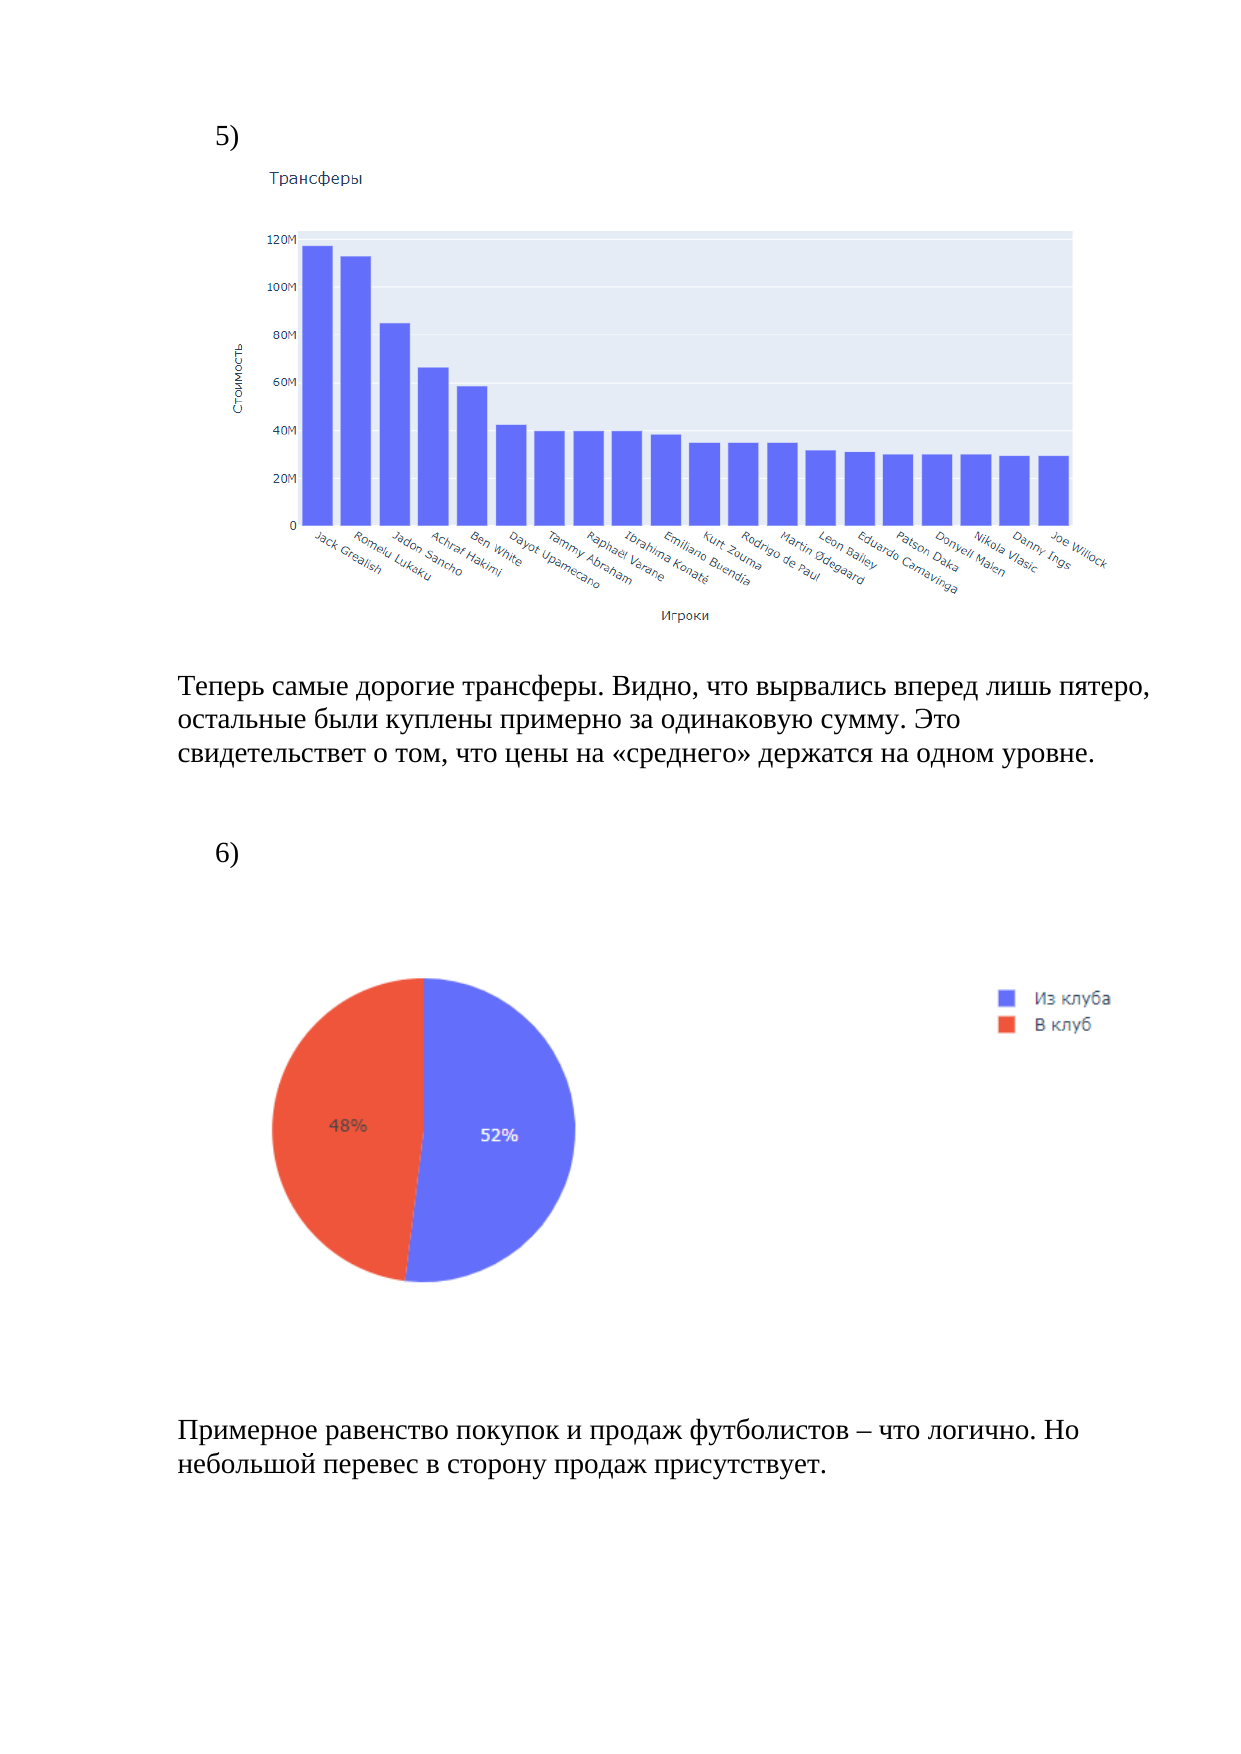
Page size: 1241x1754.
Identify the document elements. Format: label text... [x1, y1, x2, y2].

picture [177, 151, 1152, 635]
text Примерное равенство покупок и продаж футболистов – что логично. Но небольшой перевес в сторону продаж присутствует. [177, 1412, 1152, 1479]
picture [177, 868, 1152, 1379]
text Теперь самые дорогие трансферы. Видно, что вырвались вперед лишь пятеро, остальные были куплены примерно за одинаковую сумму. Это свидетельствет о том, что цены на «среднего» держатся на одном уровне. [177, 668, 1152, 768]
